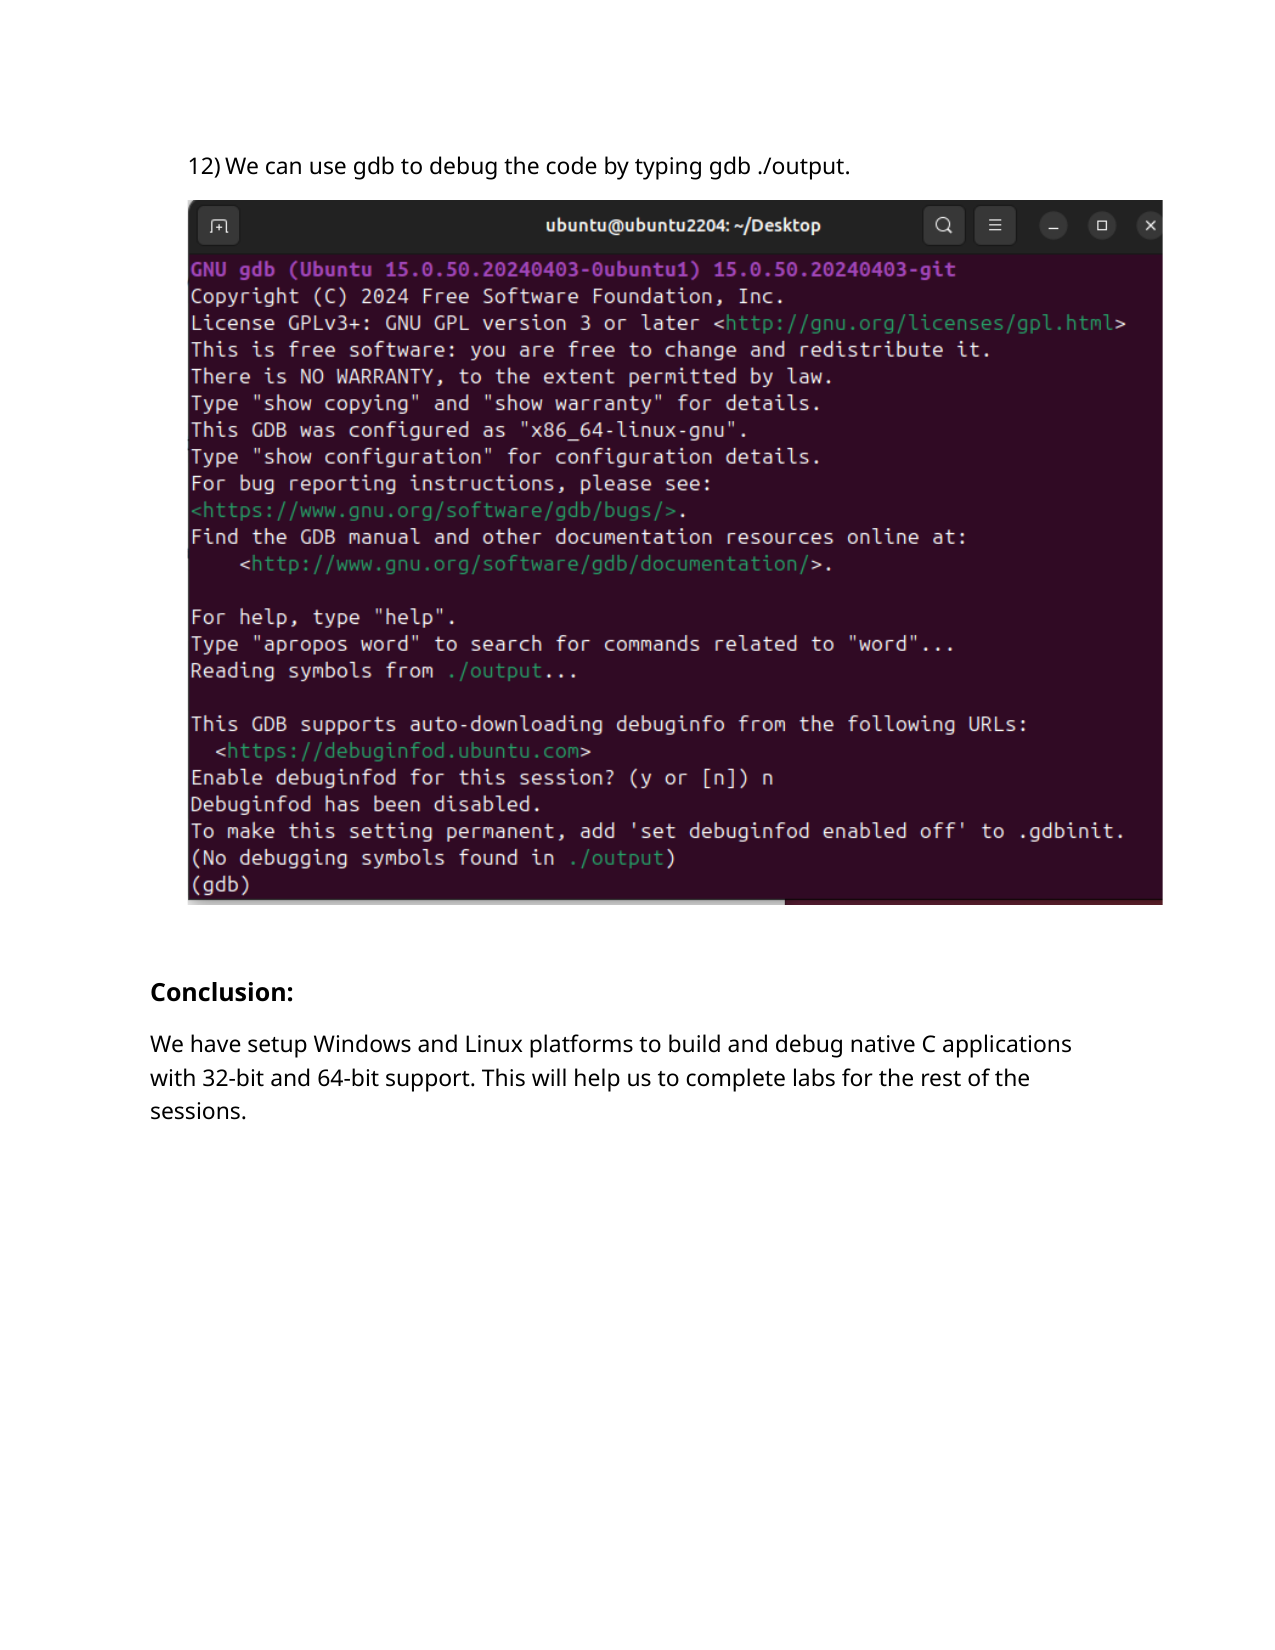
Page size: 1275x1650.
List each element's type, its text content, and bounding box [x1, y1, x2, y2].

text We have setup Windows and Linux platforms to build and debug native C applications with 32-bit and 64-bit support. This will help us to complete labs for the rest of the sessions. [150, 1028, 1078, 1126]
text Conclusion: [150, 974, 1078, 1008]
picture [187, 200, 1163, 905]
list We can use gdb to debug the code by typing gdb ./output. [187, 150, 1078, 181]
